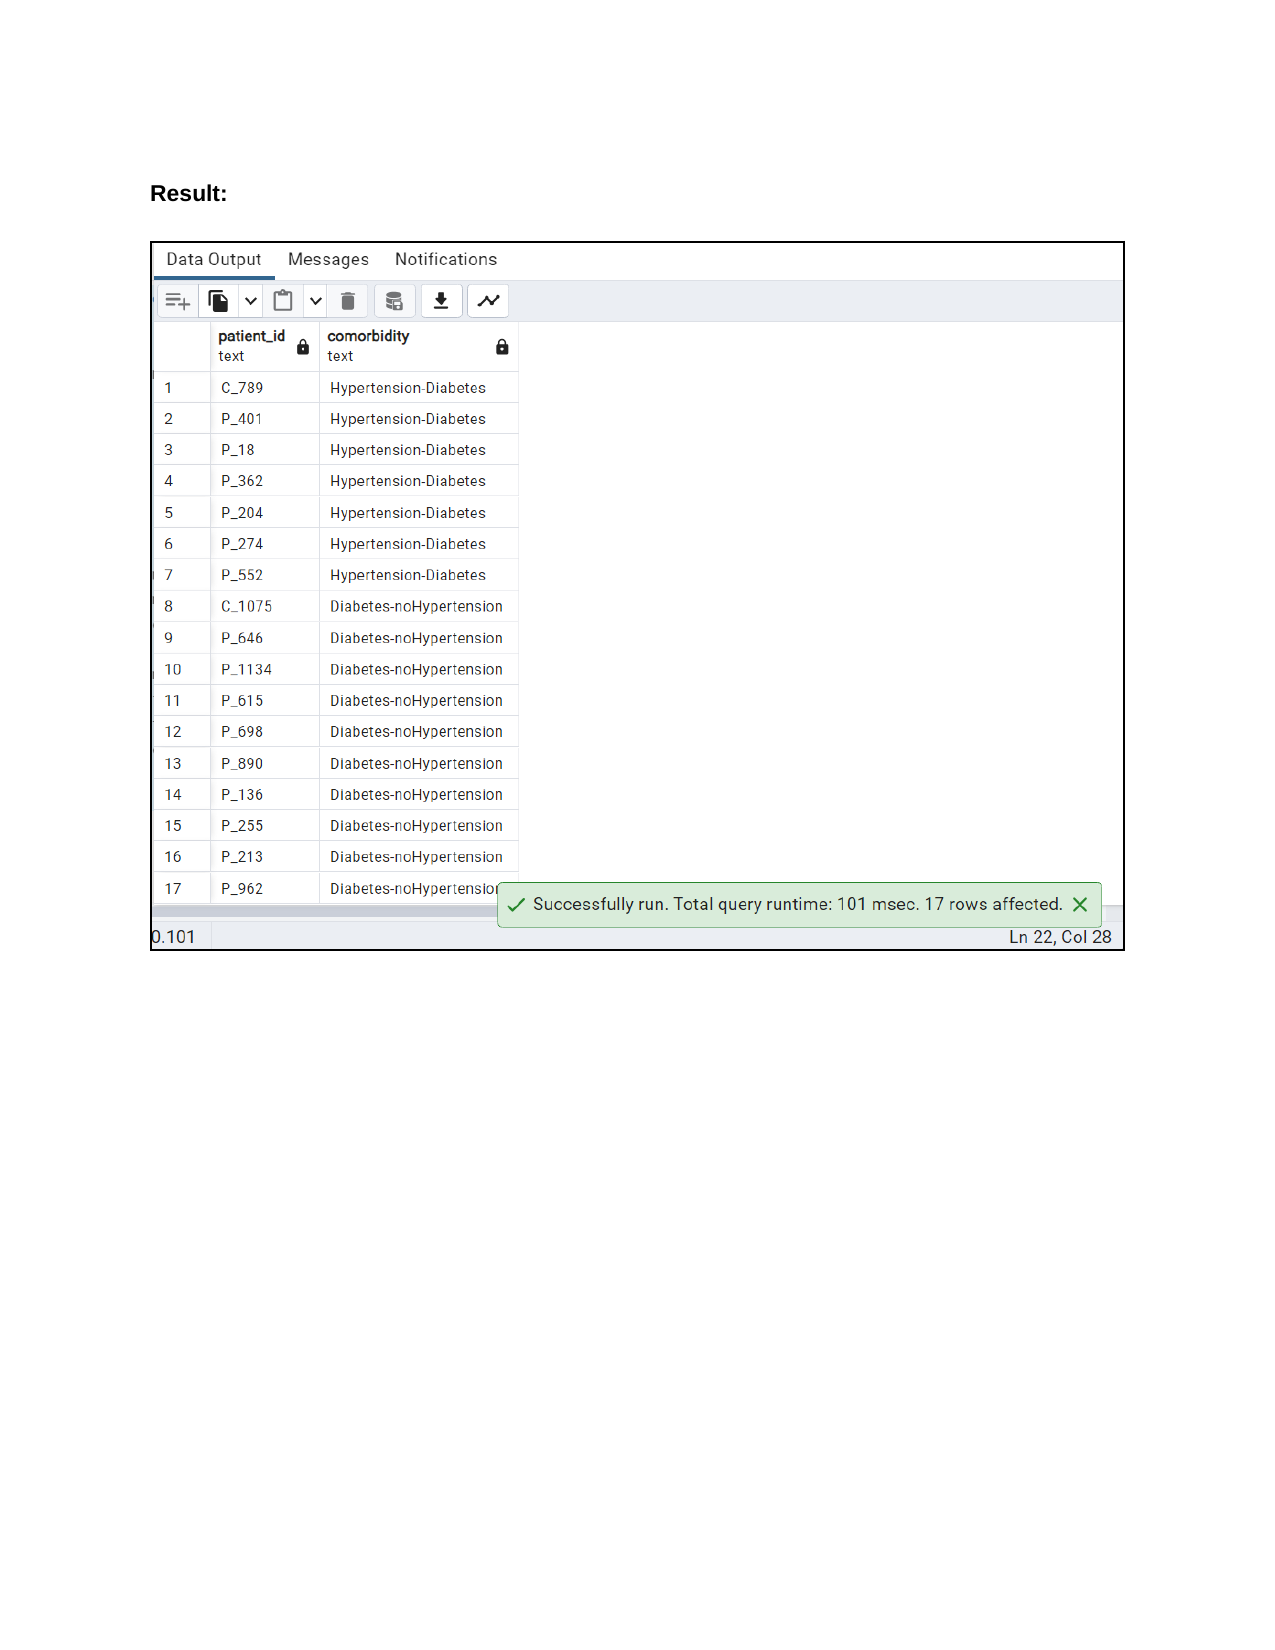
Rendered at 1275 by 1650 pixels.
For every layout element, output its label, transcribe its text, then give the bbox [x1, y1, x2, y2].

picture [152, 243, 1123, 949]
text Result: [150, 180, 1125, 207]
